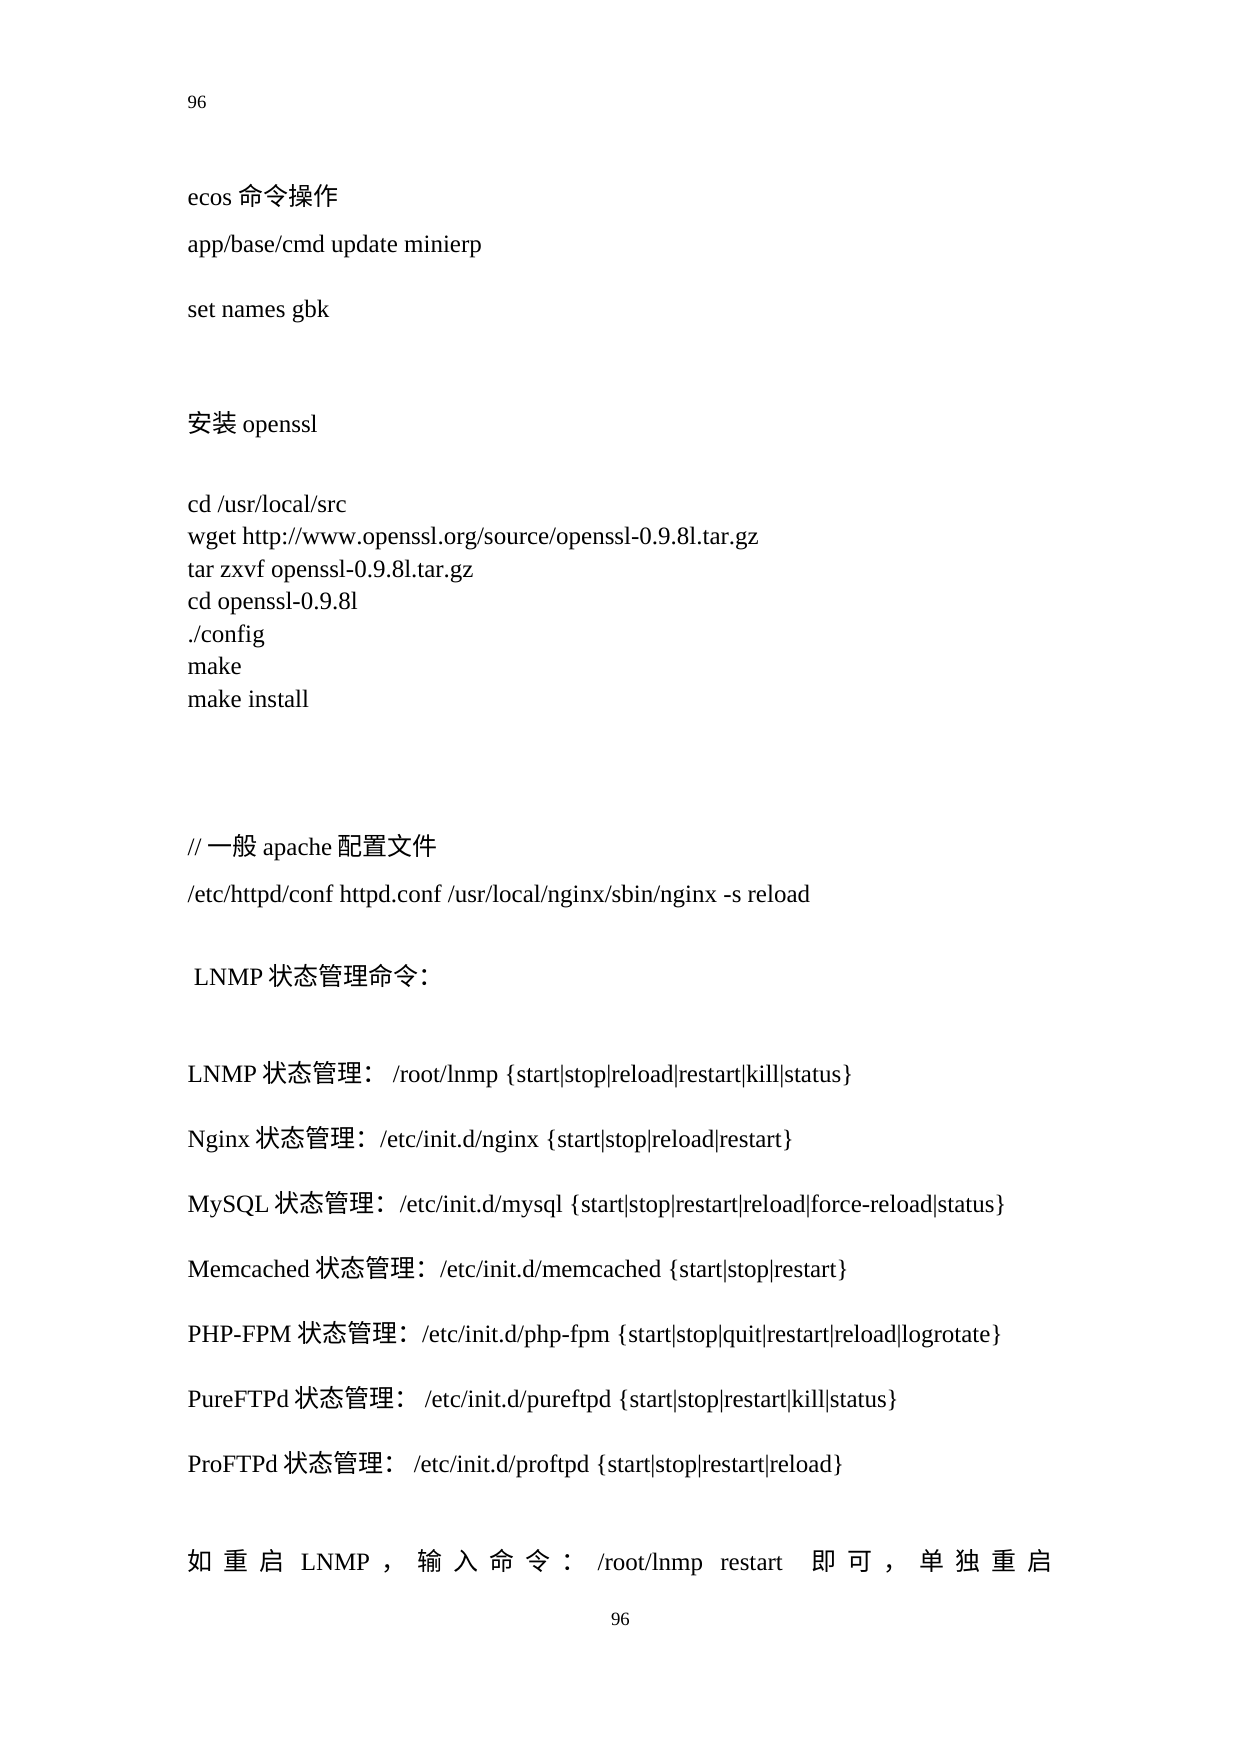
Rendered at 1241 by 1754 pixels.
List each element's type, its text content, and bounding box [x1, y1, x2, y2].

text MySQL状态管理：/etc/init.d/mysql {start|stop|restart|reload|force-reload|status} [187, 1169, 1053, 1234]
text make install [187, 682, 1053, 714]
text PureFTPd状态管理： /etc/init.d/pureftpd {start|stop|restart|kill|status} [187, 1364, 1053, 1429]
text set names gbk [187, 292, 1053, 324]
text ecos 命令操作 [187, 162, 1053, 227]
text tar zxvf openssl-0.9.8l.tar.gz [187, 552, 1053, 584]
text ProFTPd状态管理： /etc/init.d/proftpd {start|stop|restart|reload} [187, 1429, 1053, 1494]
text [187, 1527, 1053, 1592]
text PHP-FPM状态管理：/etc/init.d/php-fpm {start|stop|quit|restart|reload|logrotate} [187, 1299, 1053, 1364]
text Nginx状态管理：/etc/init.d/nginx {start|stop|reload|restart} [187, 1104, 1053, 1169]
text Memcached状态管理：/etc/init.d/memcached {start|stop|restart} [187, 1234, 1053, 1299]
text make [187, 649, 1053, 682]
text 安装openssl [187, 389, 1053, 454]
text app/base/cmd update minierp [187, 227, 1053, 259]
text LNMP状态管理： /root/lnmp {start|stop|reload|restart|kill|status} [187, 1039, 1053, 1104]
text /etc/httpd/conf httpd.conf /usr/local/nginx/sbin/nginx -s reload [187, 877, 1053, 909]
text // 一般apache配置文件 [187, 812, 1053, 877]
text LNMP状态管理命令： [187, 942, 1053, 1007]
text cd /usr/local/src [187, 487, 1053, 519]
text wget http://www.openssl.org/source/openssl-0.9.8l.tar.gz [187, 519, 1053, 552]
text cd openssl-0.9.8l [187, 584, 1053, 617]
text ./config [187, 617, 1053, 649]
